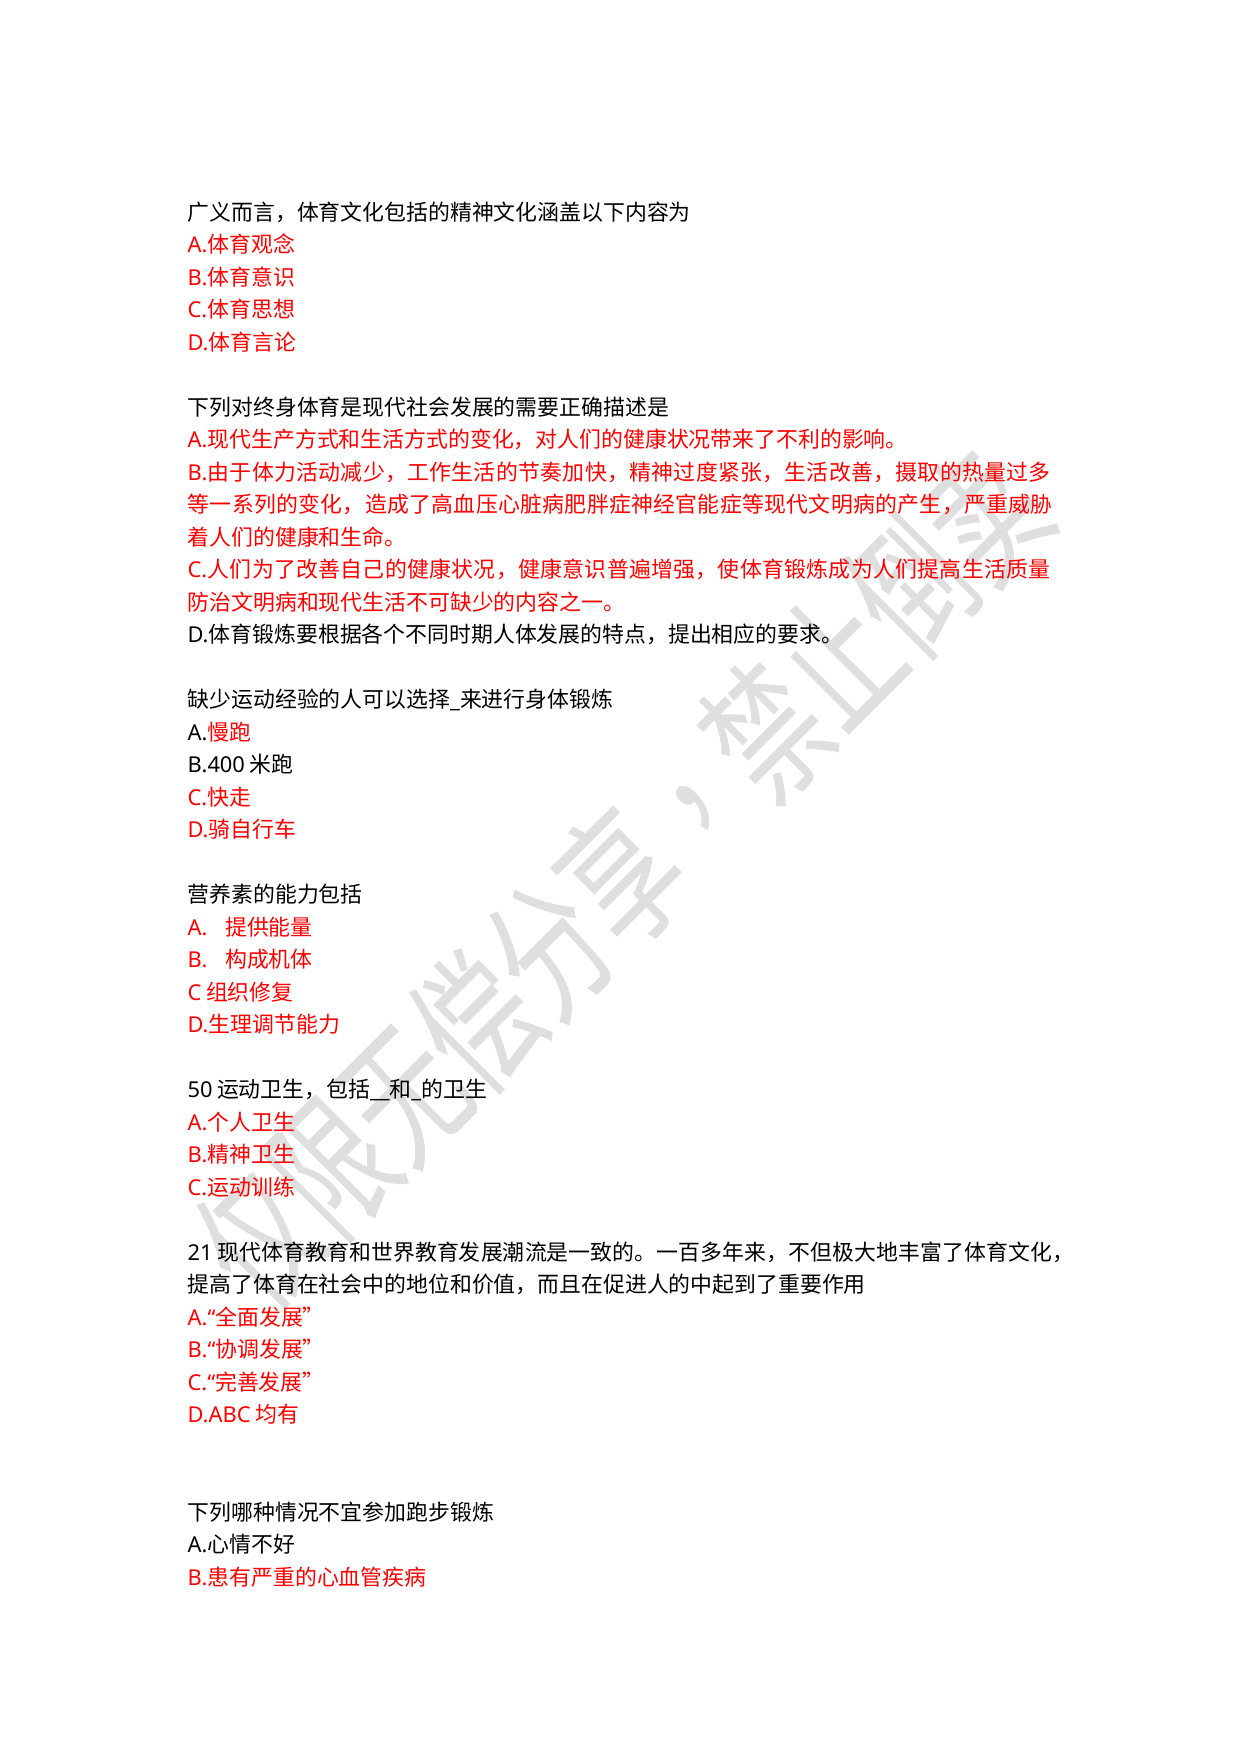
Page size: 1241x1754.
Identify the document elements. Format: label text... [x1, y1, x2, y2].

text A.慢跑 [187, 714, 1053, 747]
text 下列对终身体育是现代社会发展的需要正确描述是 [187, 389, 1053, 422]
text 广义而言，体育文化包括的精神文化涵盖以下内容为 [187, 194, 1053, 227]
text 营养素的能力包括 [187, 877, 1053, 909]
text C.快走 [187, 779, 1053, 812]
text A.“全面发展” [187, 1299, 1053, 1332]
text D.骑自行车 [187, 812, 1053, 844]
text C.运动训练 [187, 1169, 1053, 1202]
text B.精神卫生 [187, 1137, 1053, 1169]
text B.体育意识 [187, 259, 1053, 292]
text D.体育言论 [187, 324, 1053, 357]
text B.400米跑 [187, 747, 1053, 779]
list 构成机体 [187, 942, 1053, 974]
text 缺少运动经验的人可以选择_来进行身体锻炼 [187, 682, 1053, 714]
text C.人们为了改善自己的健康状况，健康意识普遍增强，使体育锻炼成为人们提高生活质量防治文明病和现代生活不可缺少的内容之一。 [187, 552, 1053, 617]
text B.由于体力活动减少，工作生活的节奏加快，精神过度紧张，生活改善，摄取的热量过多等一系列的变化，造成了高血压心脏病肥胖症神经官能症等现代文明病的产生，严重威胁着人们的健康和生命。 [187, 454, 1053, 552]
list 提供能量 [187, 909, 1053, 942]
text 50运动卫生，包括__和_的卫生 [187, 1072, 1053, 1104]
text D.生理调节能力 [187, 1007, 1053, 1039]
text B.“协调发展” [187, 1332, 1053, 1364]
text C.体育思想 [187, 292, 1053, 324]
text 下列哪种情况不宜参加跑步锻炼 [187, 1494, 1053, 1527]
text B.患有严重的心血管疾病 [187, 1559, 1053, 1592]
text D.ABC均有 [187, 1397, 1053, 1429]
text A.体育观念 [187, 227, 1053, 259]
text 21现代体育教育和世界教育发展潮流是一致的。一百多年来，不但极大地丰富了体育文化，提高了体育在社会中的地位和价值，而且在促进人的中起到了重要作用 [187, 1234, 1053, 1299]
text A.心情不好 [187, 1527, 1053, 1559]
text A.现代生产方式和生活方式的变化，对人们的健康状况带来了不利的影响。 [187, 422, 1053, 454]
text C.“完善发展” [187, 1364, 1053, 1397]
text D.体育锻炼要根据各个不同时期人体发展的特点，提出相应的要求。 [187, 617, 1053, 649]
text A.个人卫生 [187, 1104, 1053, 1137]
text C组织修复 [187, 974, 1053, 1007]
